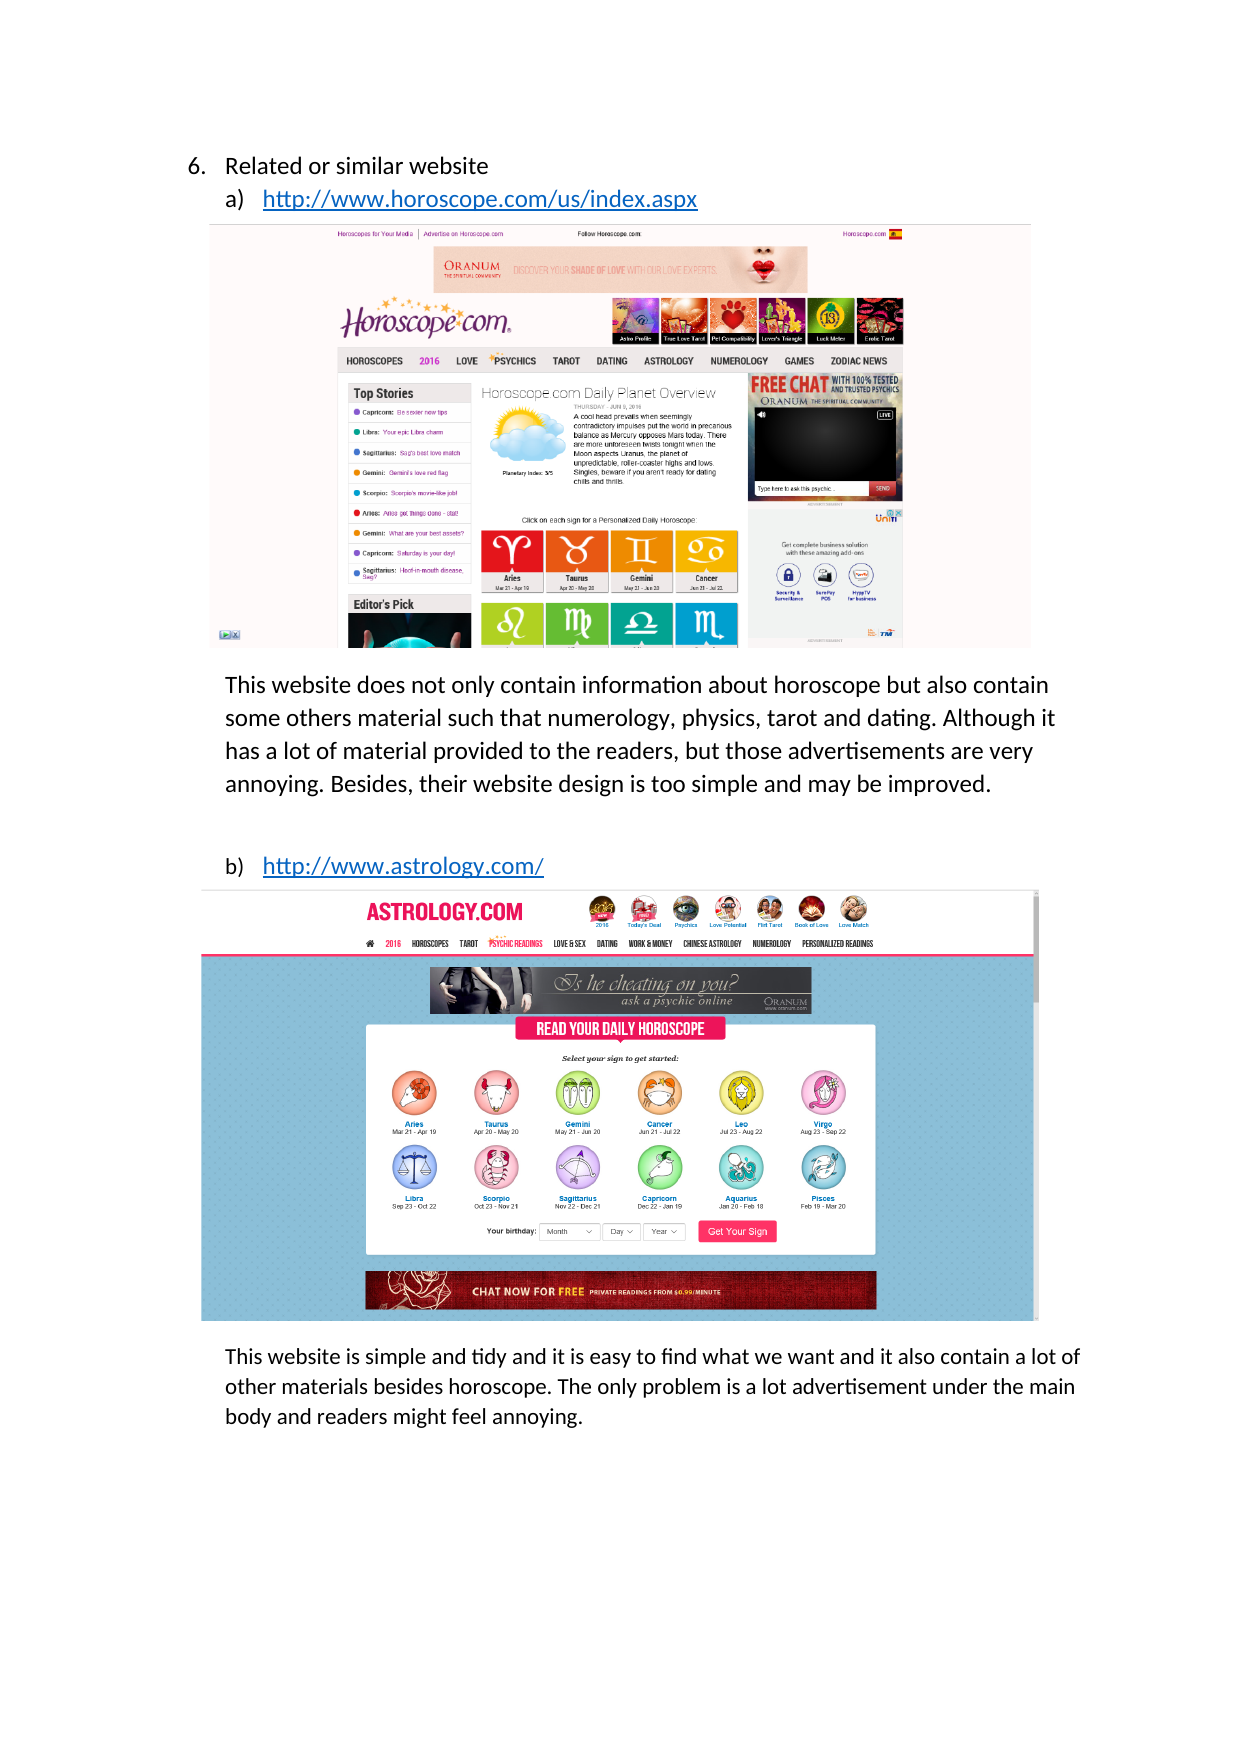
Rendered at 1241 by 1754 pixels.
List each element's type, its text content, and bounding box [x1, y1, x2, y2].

list http://www.horoscope.com/us/index.aspx [225, 183, 1090, 213]
picture [201, 889, 1039, 1321]
list Related or similar website [187, 150, 1090, 181]
picture [209, 224, 1031, 648]
list http://www.astrology.com/ [225, 850, 1090, 881]
